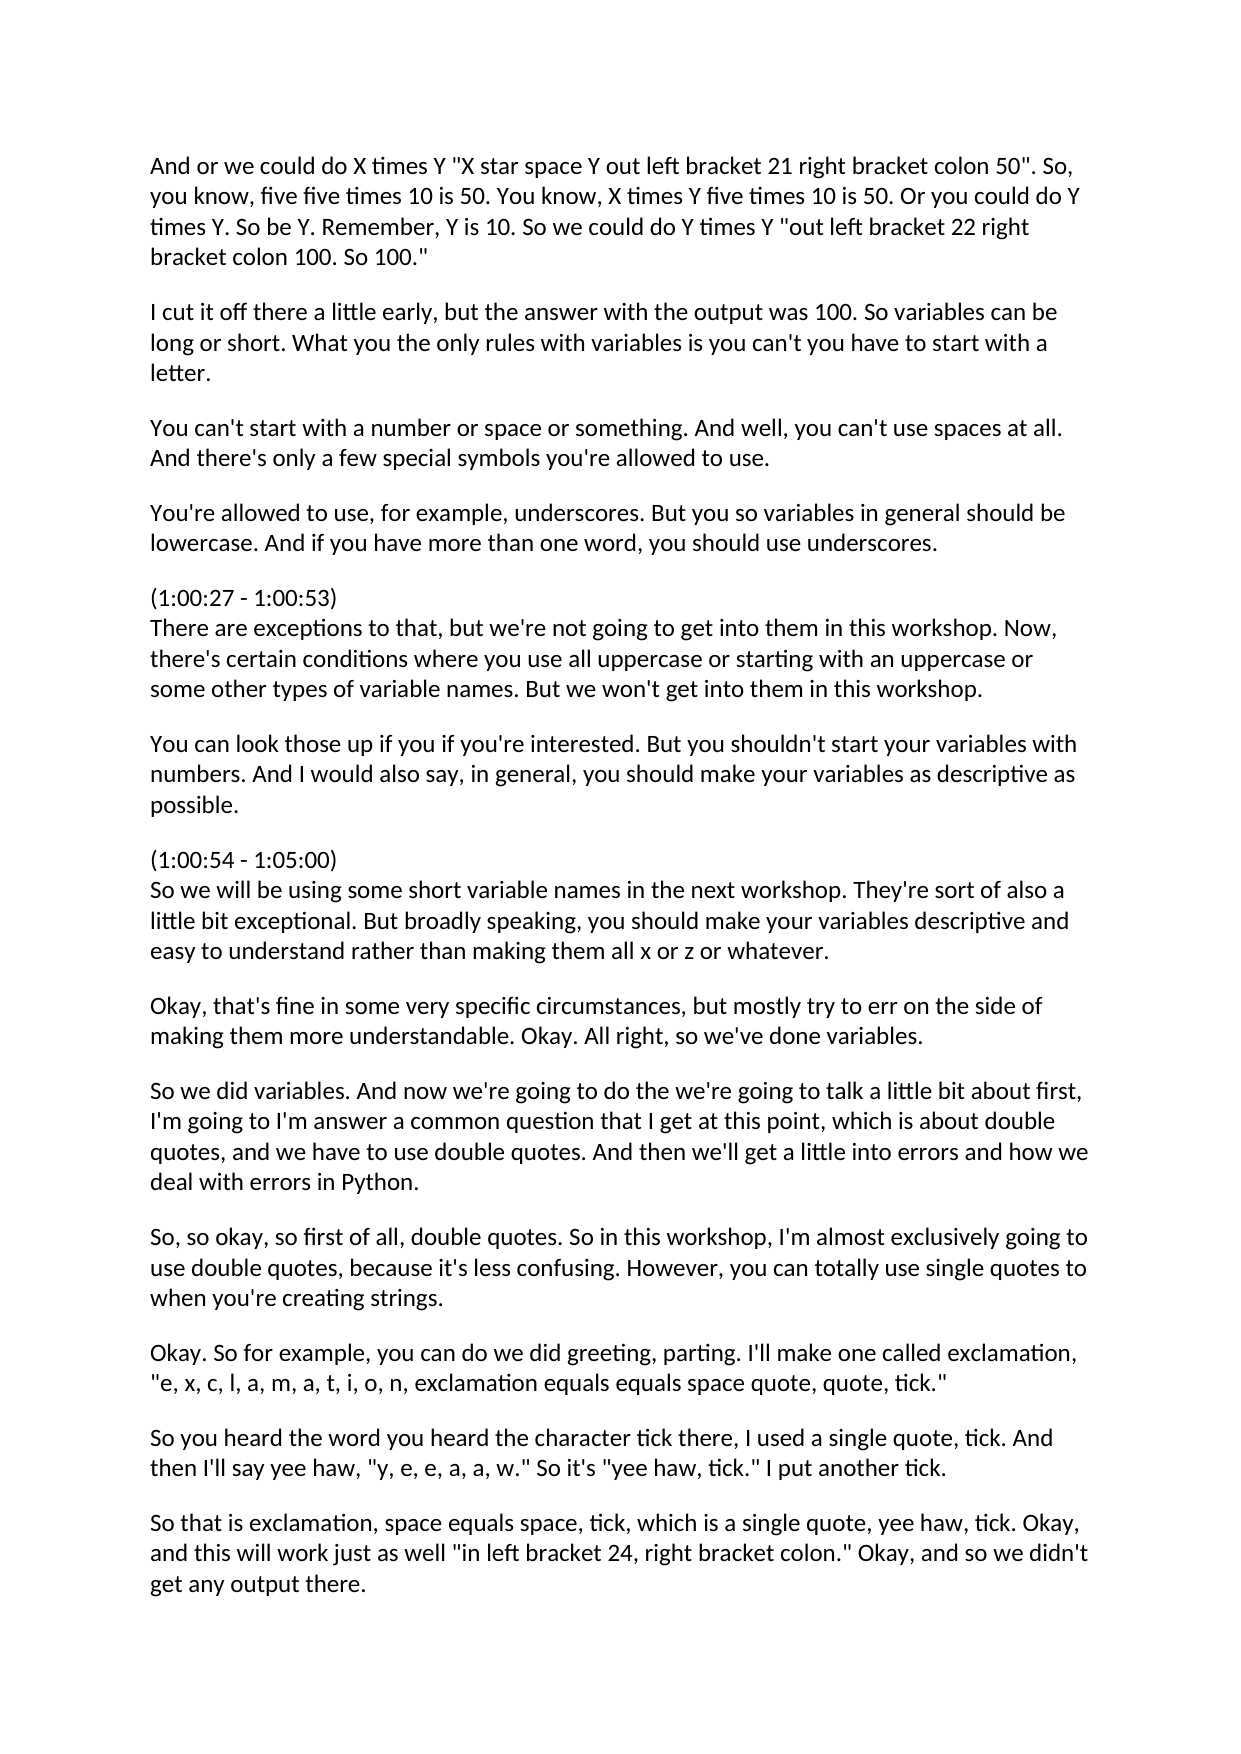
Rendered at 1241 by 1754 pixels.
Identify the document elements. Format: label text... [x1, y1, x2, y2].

text (1:00:27 - 1:00:53) [150, 582, 1090, 612]
text So, so okay, so first of all, double quotes. So in this workshop, I'm almost exclusively going to use double quotes, because it's less confusing. However, you can totally use single quotes to when you're creating strings. [150, 1221, 1090, 1313]
text Okay. So for example, you can do we did greeting, parting. I'll make one called exclamation, "e, x, c, l, a, m, a, t, i, o, n, exclamation equals equals space quote, quote, tick." [150, 1337, 1090, 1398]
text You're allowed to use, for example, underscores. But you so variables in general should be lowercase. And if you have more than one word, you should use underscores. [150, 497, 1090, 558]
text And or we could do X times Y "X star space Y out left bracket 21 right bracket colon 50". So, you know, five five times 10 is 50. You know, X times Y five times 10 is 50. Or you could do Y times Y. So be Y. Remember, Y is 10. So we could do Y times Y "out left bracket 22 right bracket colon 100. So 100." [150, 150, 1090, 272]
text You can look those up if you if you're interested. But you shouldn't start your variables with numbers. And I would also say, in general, you should make your variables as descriptive as possible. [150, 728, 1090, 820]
text You can't start with a number or space or something. And well, you can't use spaces at all. And there's only a few special symbols you're allowed to use. [150, 412, 1090, 473]
text Okay, that's fine in some very specific circumstances, but mostly try to err on the side of making them more understandable. Okay. All right, so we've done variables. [150, 990, 1090, 1051]
text So we will be using some short variable names in the next workshop. They're sort of also a little bit exceptional. But broadly speaking, you should make your variables descriptive and easy to understand rather than making them all x or z or whatever. [150, 874, 1090, 966]
text So you heard the word you heard the character tick there, I used a single quote, tick. And then I'll say yee haw, "y, e, e, a, a, w." So it's "yee haw, tick." I put another tick. [150, 1422, 1090, 1483]
text There are exceptions to that, but we're not going to get into them in this workshop. Now, there's certain conditions where you use all uppercase or starting with an uppercase or some other types of variable names. But we won't get into them in this workshop. [150, 612, 1090, 704]
text (1:00:54 - 1:05:00) [150, 844, 1090, 874]
text So that is exclamation, space equals space, tick, which is a single quote, yee haw, tick. Okay, and this will work just as well "in left bracket 24, right bracket colon." Okay, and so we didn't get any output there. [150, 1507, 1090, 1598]
text I cut it off there a little early, but the answer with the output was 100. So variables can be long or short. What you the only rules with variables is you can't you have to start with a letter. [150, 296, 1090, 388]
text So we did variables. And now we're going to do the we're going to talk a little bit about first, I'm going to I'm answer a common question that I get at this point, which is about double quotes, and we have to use double quotes. And then we'll get a little into errors and how we deal with errors in Python. [150, 1075, 1090, 1197]
